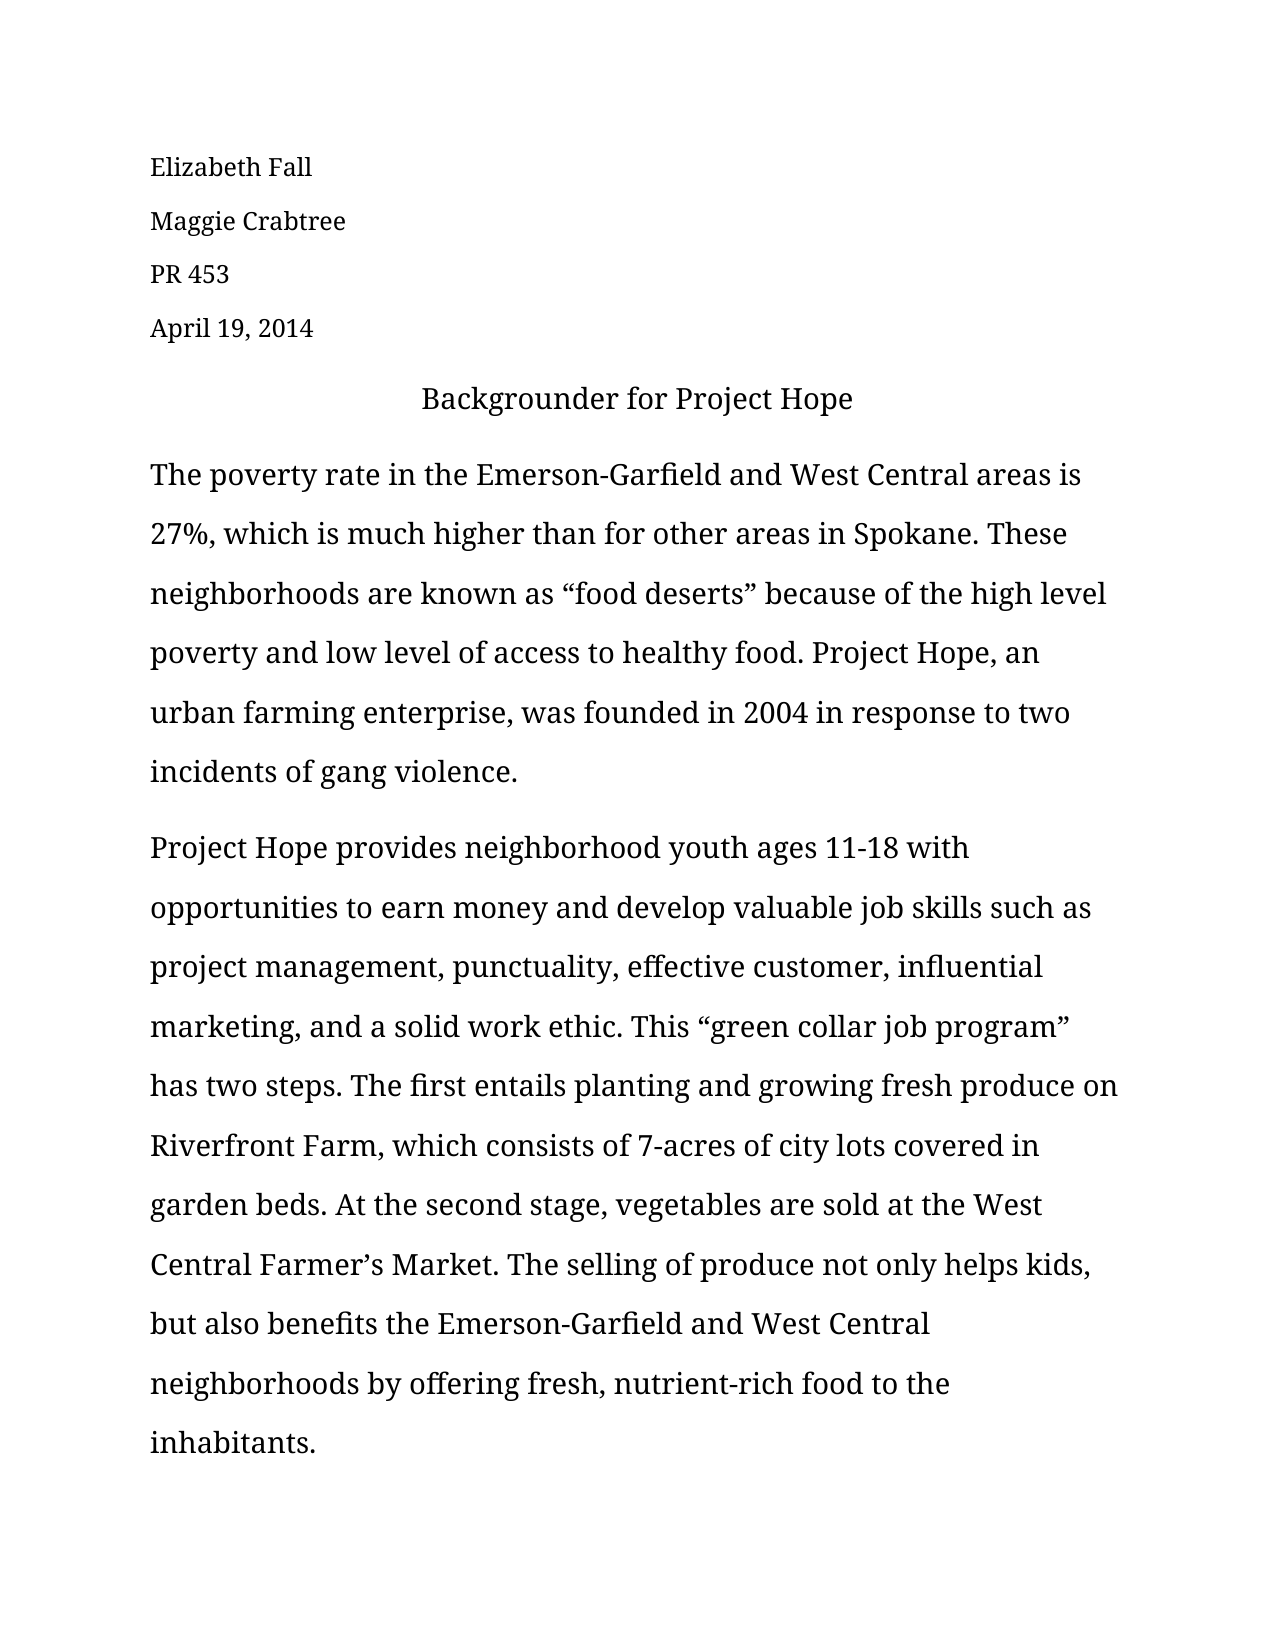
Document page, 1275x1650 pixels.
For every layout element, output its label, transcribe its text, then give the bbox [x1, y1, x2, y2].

text Maggie Crabtree [150, 203, 1125, 237]
text Project Hope provides neighborhood youth ages 11-18 with opportunities to earn money and develop valuable job skills such as project management, punctuality, effective customer, influential marketing, and a solid work ethic. This “green collar job program” has two steps. The first entails planting and growing fresh produce on Riverfront Farm, which consists of 7-acres of city lots covered in garden beds. At the second stage, vegetables are sold at the West Central Farmer’s Market. The selling of produce not only helps kids, but also benefits the Emerson-Garfield and West Central neighborhoods by offering fresh, nutrient-rich food to the inhabitants. [150, 828, 1125, 1462]
text The poverty rate in the Emerson-Garfield and West Central areas is 27%, which is much higher than for other areas in Spokane. These neighborhoods are known as “food deserts” because of the high level poverty and low level of access to healthy food. Project Hope, an urban farming enterprise, was founded in 2004 in response to two incidents of gang violence. [150, 454, 1125, 791]
text April 19, 2014 [150, 310, 1125, 344]
text Backgrounder for Project Hope [150, 378, 1125, 418]
text Elizabeth Fall [150, 150, 1125, 184]
text PR 453 [150, 257, 1125, 291]
